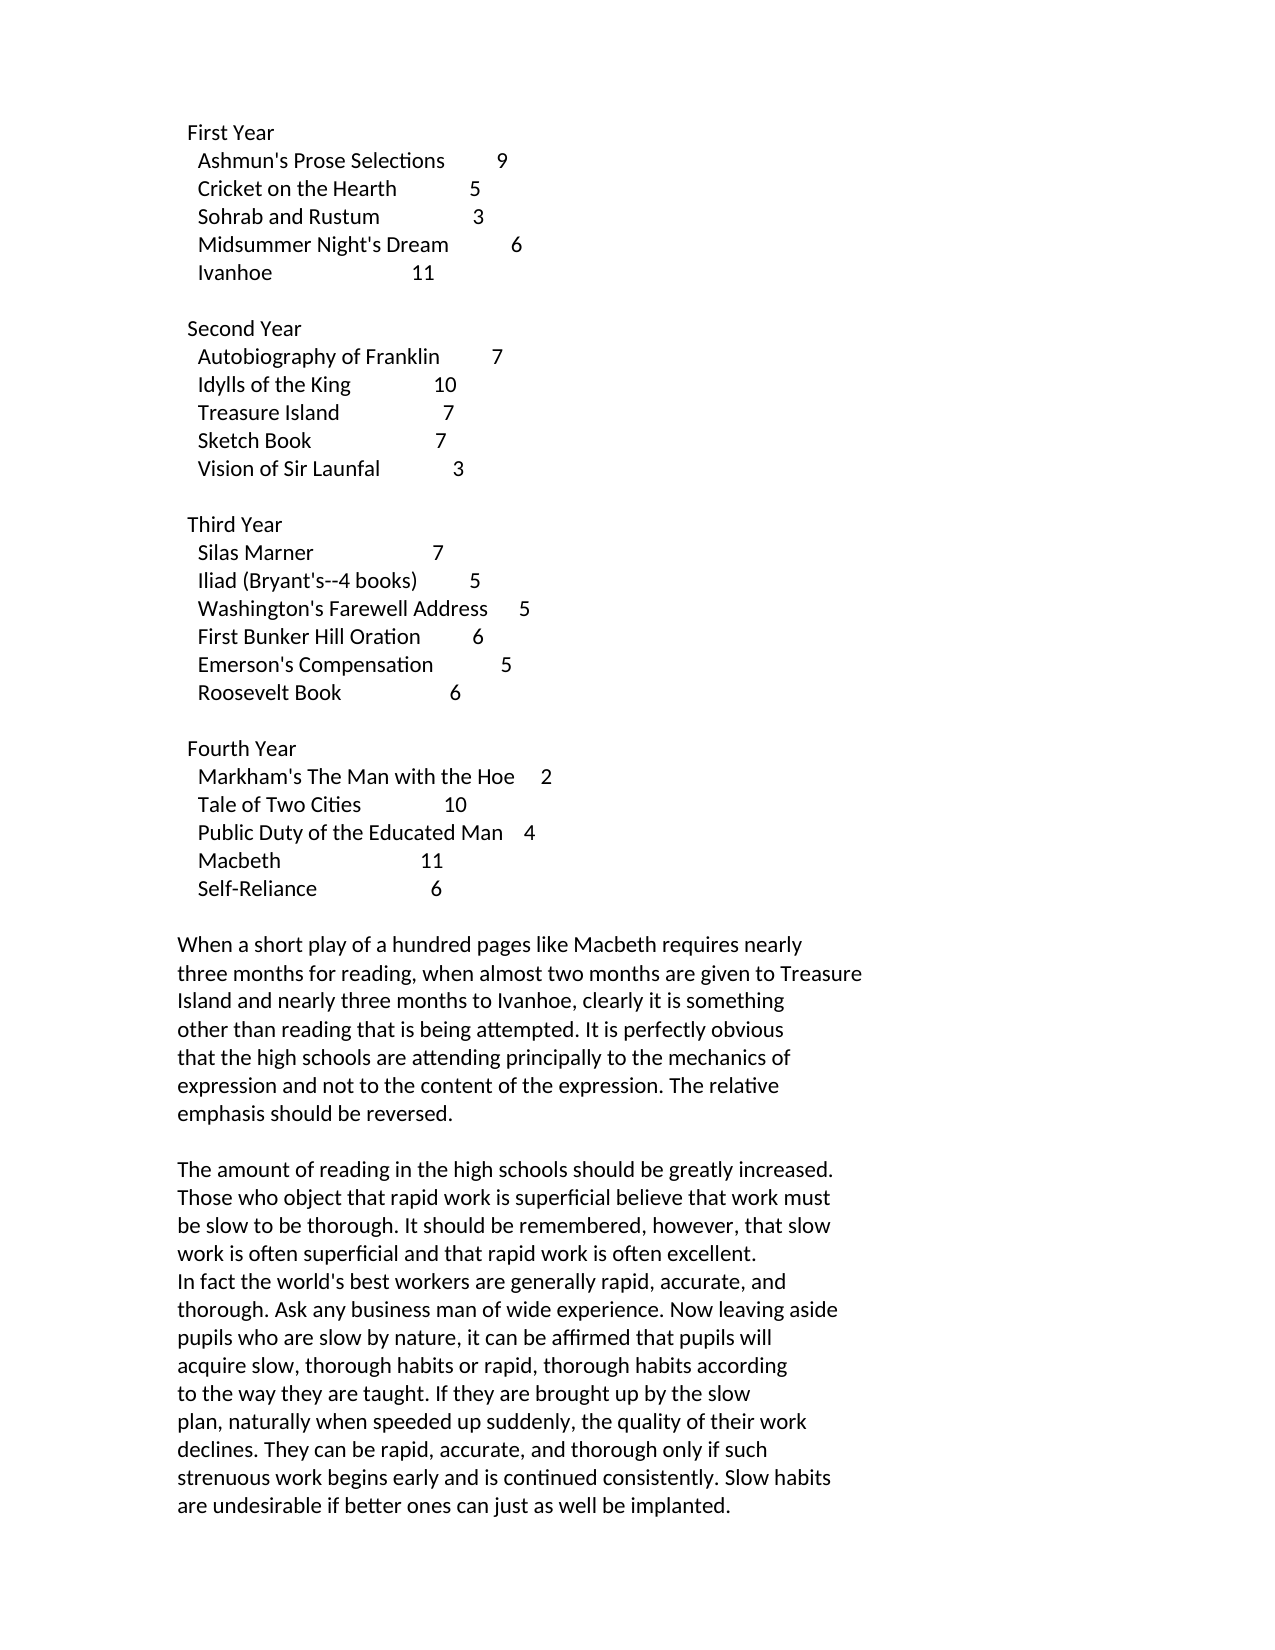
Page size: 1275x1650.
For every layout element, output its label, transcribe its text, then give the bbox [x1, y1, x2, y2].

text Island and nearly three months to Ivanhoe, clearly it is something [177, 987, 1186, 1015]
text Second Year [177, 314, 1186, 342]
text Sketch Book 7 [177, 426, 1186, 454]
text Washington's Farewell Address 5 [177, 594, 1186, 622]
text emphasis should be reversed. [177, 1099, 1186, 1127]
text Vision of Sir Launfal 3 [177, 454, 1186, 482]
text other than reading that is being attempted. It is perfectly obvious [177, 1015, 1186, 1043]
text Markham's The Man with the Hoe 2 [177, 762, 1186, 791]
text declines. They can be rapid, accurate, and thorough only if such [177, 1435, 1186, 1463]
text acquire slow, thorough habits or rapid, thorough habits according [177, 1351, 1186, 1379]
text that the high schools are attending principally to the mechanics of [177, 1043, 1186, 1071]
text plan, naturally when speeded up suddenly, the quality of their work [177, 1407, 1186, 1435]
text Iliad (Bryant's--4 books) 5 [177, 566, 1186, 594]
text Self-Reliance 6 [177, 874, 1186, 903]
text Third Year [177, 510, 1186, 538]
text Idylls of the King 10 [177, 370, 1186, 398]
text to the way they are taught. If they are brought up by the slow [177, 1379, 1186, 1407]
text pupils who are slow by nature, it can be affirmed that pupils will [177, 1323, 1186, 1351]
text Ashmun's Prose Selections 9 [177, 146, 1186, 174]
text three months for reading, when almost two months are given to Treasure [177, 959, 1186, 987]
text Silas Marner 7 [177, 538, 1186, 566]
text Fourth Year [177, 734, 1186, 762]
text When a short play of a hundred pages like Macbeth requires nearly [177, 931, 1186, 959]
text In fact the world's best workers are generally rapid, accurate, and [177, 1267, 1186, 1295]
text Sohrab and Rustum 3 [177, 202, 1186, 230]
text Ivanhoe 11 [177, 258, 1186, 286]
text Midsummer Night's Dream 6 [177, 230, 1186, 258]
text First Year [177, 118, 1186, 146]
text Public Duty of the Educated Man 4 [177, 818, 1186, 847]
text work is often superficial and that rapid work is often excellent. [177, 1239, 1186, 1267]
text thorough. Ask any business man of wide experience. Now leaving aside [177, 1295, 1186, 1323]
text Autobiography of Franklin 7 [177, 342, 1186, 370]
text Roosevelt Book 6 [177, 678, 1186, 706]
text are undesirable if better ones can just as well be implanted. [177, 1491, 1186, 1519]
text Emerson's Compensation 5 [177, 650, 1186, 678]
text The amount of reading in the high schools should be greatly increased. [177, 1155, 1186, 1183]
text Treasure Island 7 [177, 398, 1186, 426]
text strenuous work begins early and is continued consistently. Slow habits [177, 1463, 1186, 1491]
text be slow to be thorough. It should be remembered, however, that slow [177, 1211, 1186, 1239]
text First Bunker Hill Oration 6 [177, 622, 1186, 650]
text Those who object that rapid work is superficial believe that work must [177, 1183, 1186, 1211]
text expression and not to the content of the expression. The relative [177, 1071, 1186, 1099]
text Tale of Two Cities 10 [177, 791, 1186, 818]
text Macbeth 11 [177, 847, 1186, 874]
text Cricket on the Hearth 5 [177, 174, 1186, 202]
